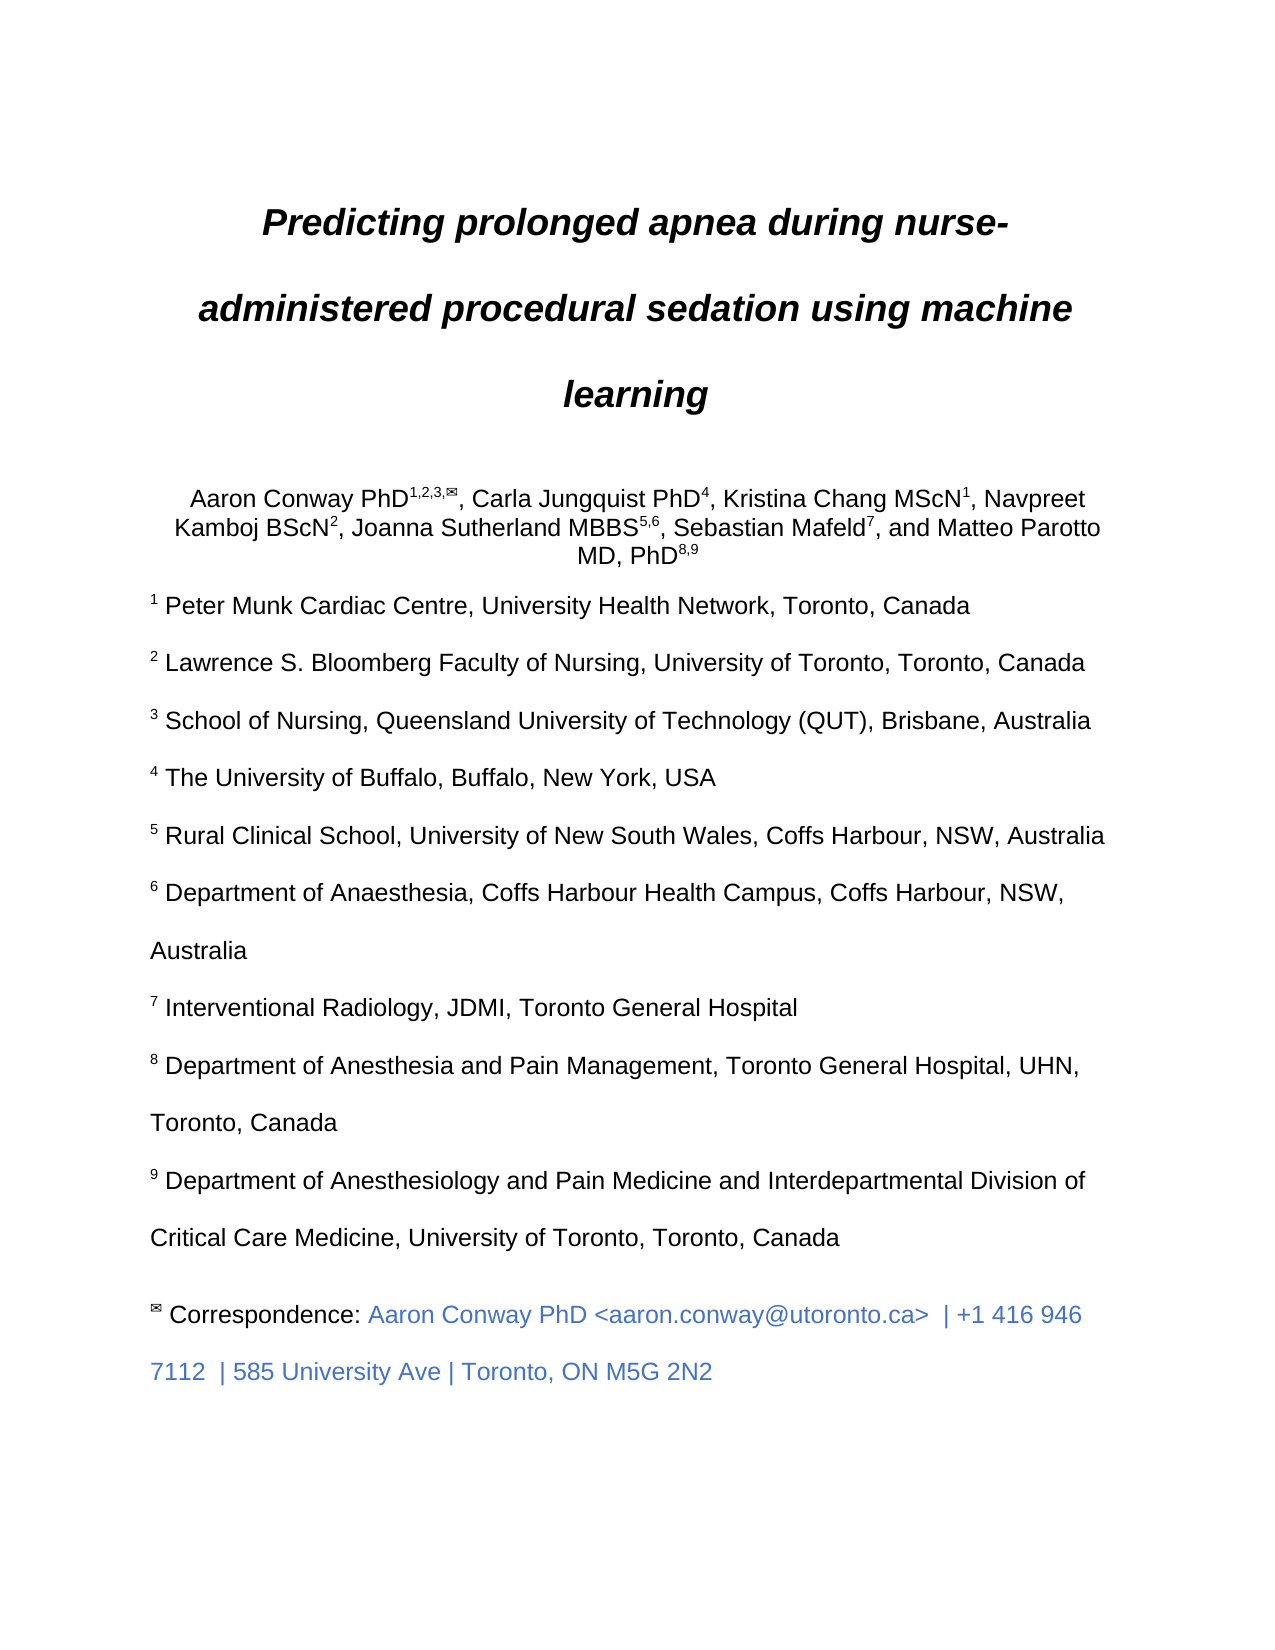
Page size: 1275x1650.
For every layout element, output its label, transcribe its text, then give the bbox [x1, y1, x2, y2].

text Aaron Conway PhD1,2,3,✉, Carla Jungquist PhD4, Kristina Chang MScN1, Navpreet Kamboj BScN2, Joanna Sutherland MBBS5,6, Sebastian Mafeld7, and Matteo Parotto MD, PhD8,9 [150, 484, 1125, 570]
text 1 Peter Munk Cardiac Centre, University Health Network, Toronto, Canada 2 Lawrence S. Bloomberg Faculty of Nursing, University of Toronto, Toronto, Canada 3 School of Nursing, Queensland University of Technology (QUT), Brisbane, Australia 4 The University of Buffalo, Buffalo, New York, USA 5 Rural Clinical School, University of New South Wales, Coffs Harbour, NSW, Australia 6 Department of Anaesthesia, Coffs Harbour Health Campus, Coffs Harbour, NSW, Australia 7 Interventional Radiology, JDMI, Toronto General Hospital 8 Department of Anesthesia and Pain Management, Toronto General Hospital, UHN, Toronto, Canada 9 Department of Anesthesiology and Pain Medicine and Interdepartmental Division of Critical Care Medicine, University of Toronto, Toronto, Canada [150, 591, 1125, 1252]
title Predicting prolonged apnea during nurse-administered procedural sedation using machine learning [150, 200, 1125, 416]
text ✉ Correspondence: Aaron Conway PhD <> | +1 416 946 7112 | 585 University Ave | Toronto, ON M5G 2N2 [150, 1299, 1125, 1386]
